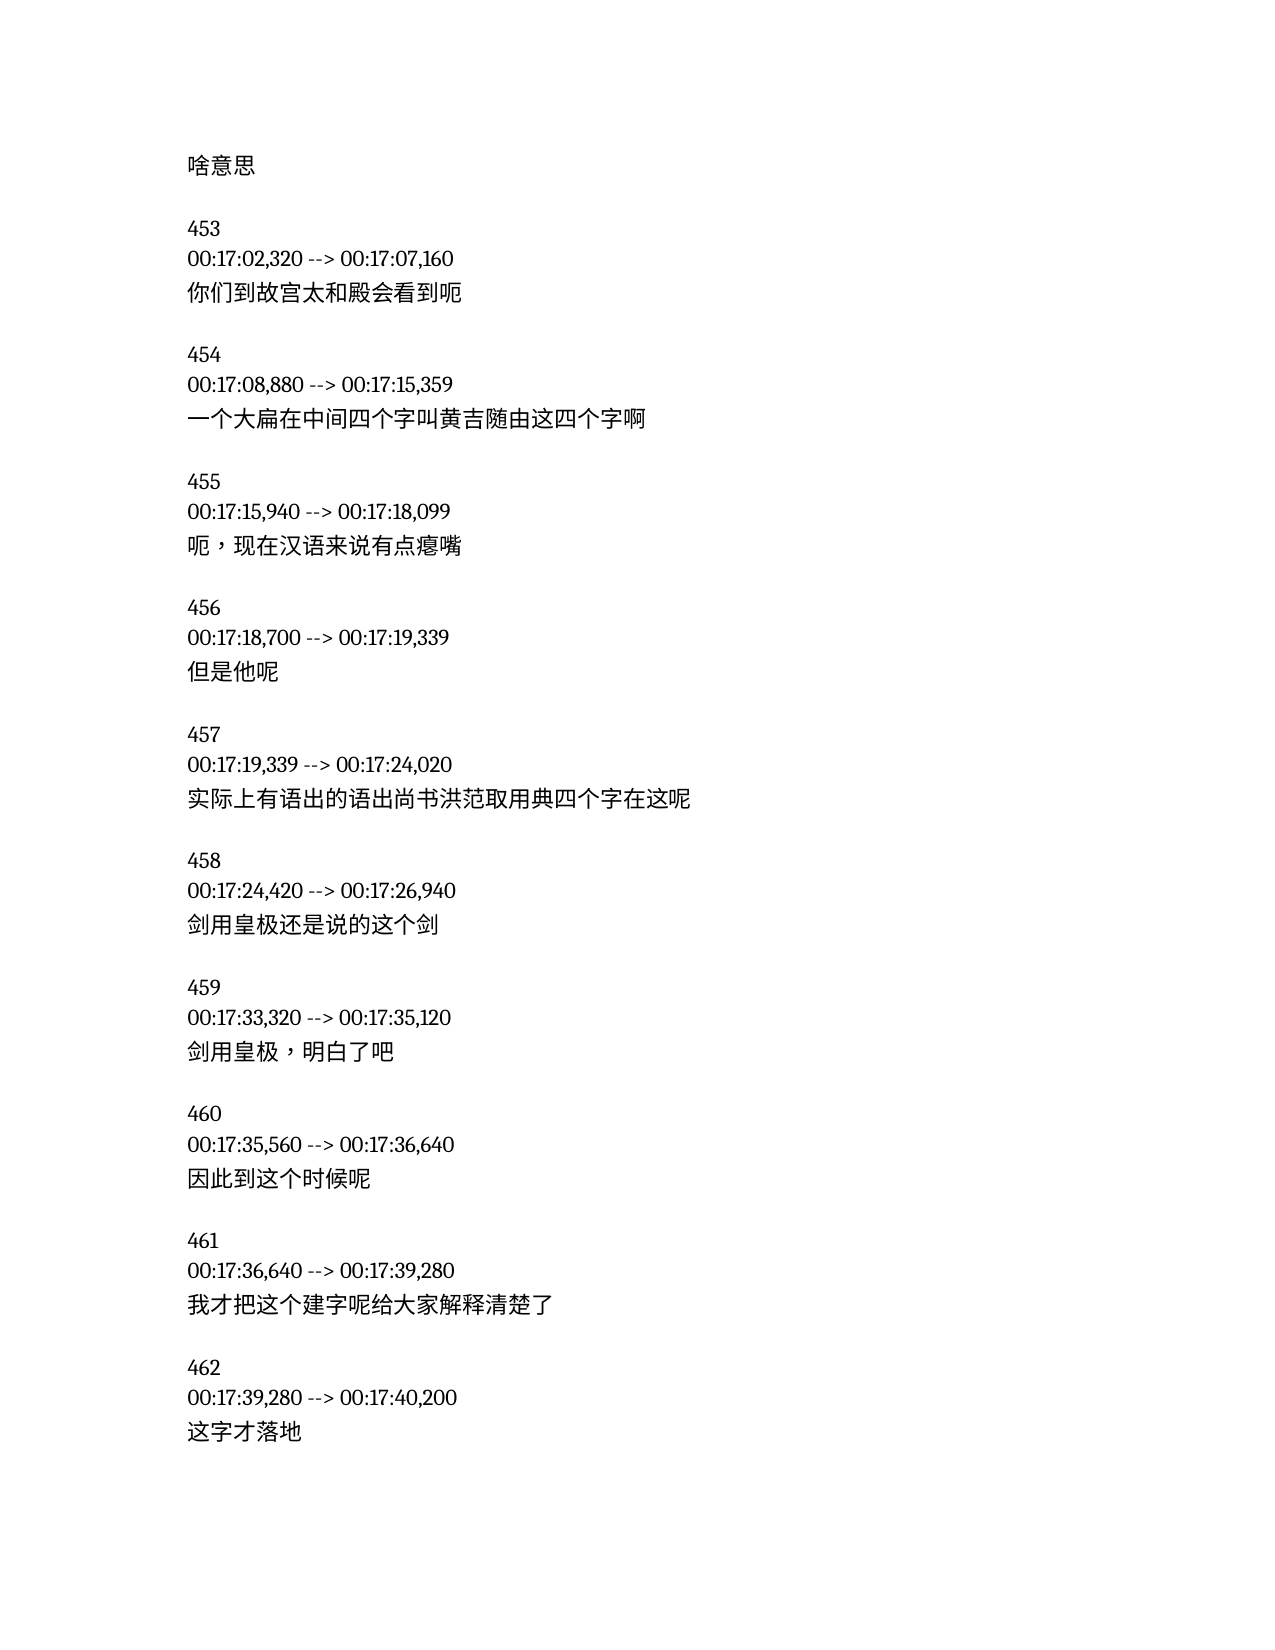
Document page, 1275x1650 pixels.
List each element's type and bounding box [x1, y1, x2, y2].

text [187, 150, 1087, 1477]
